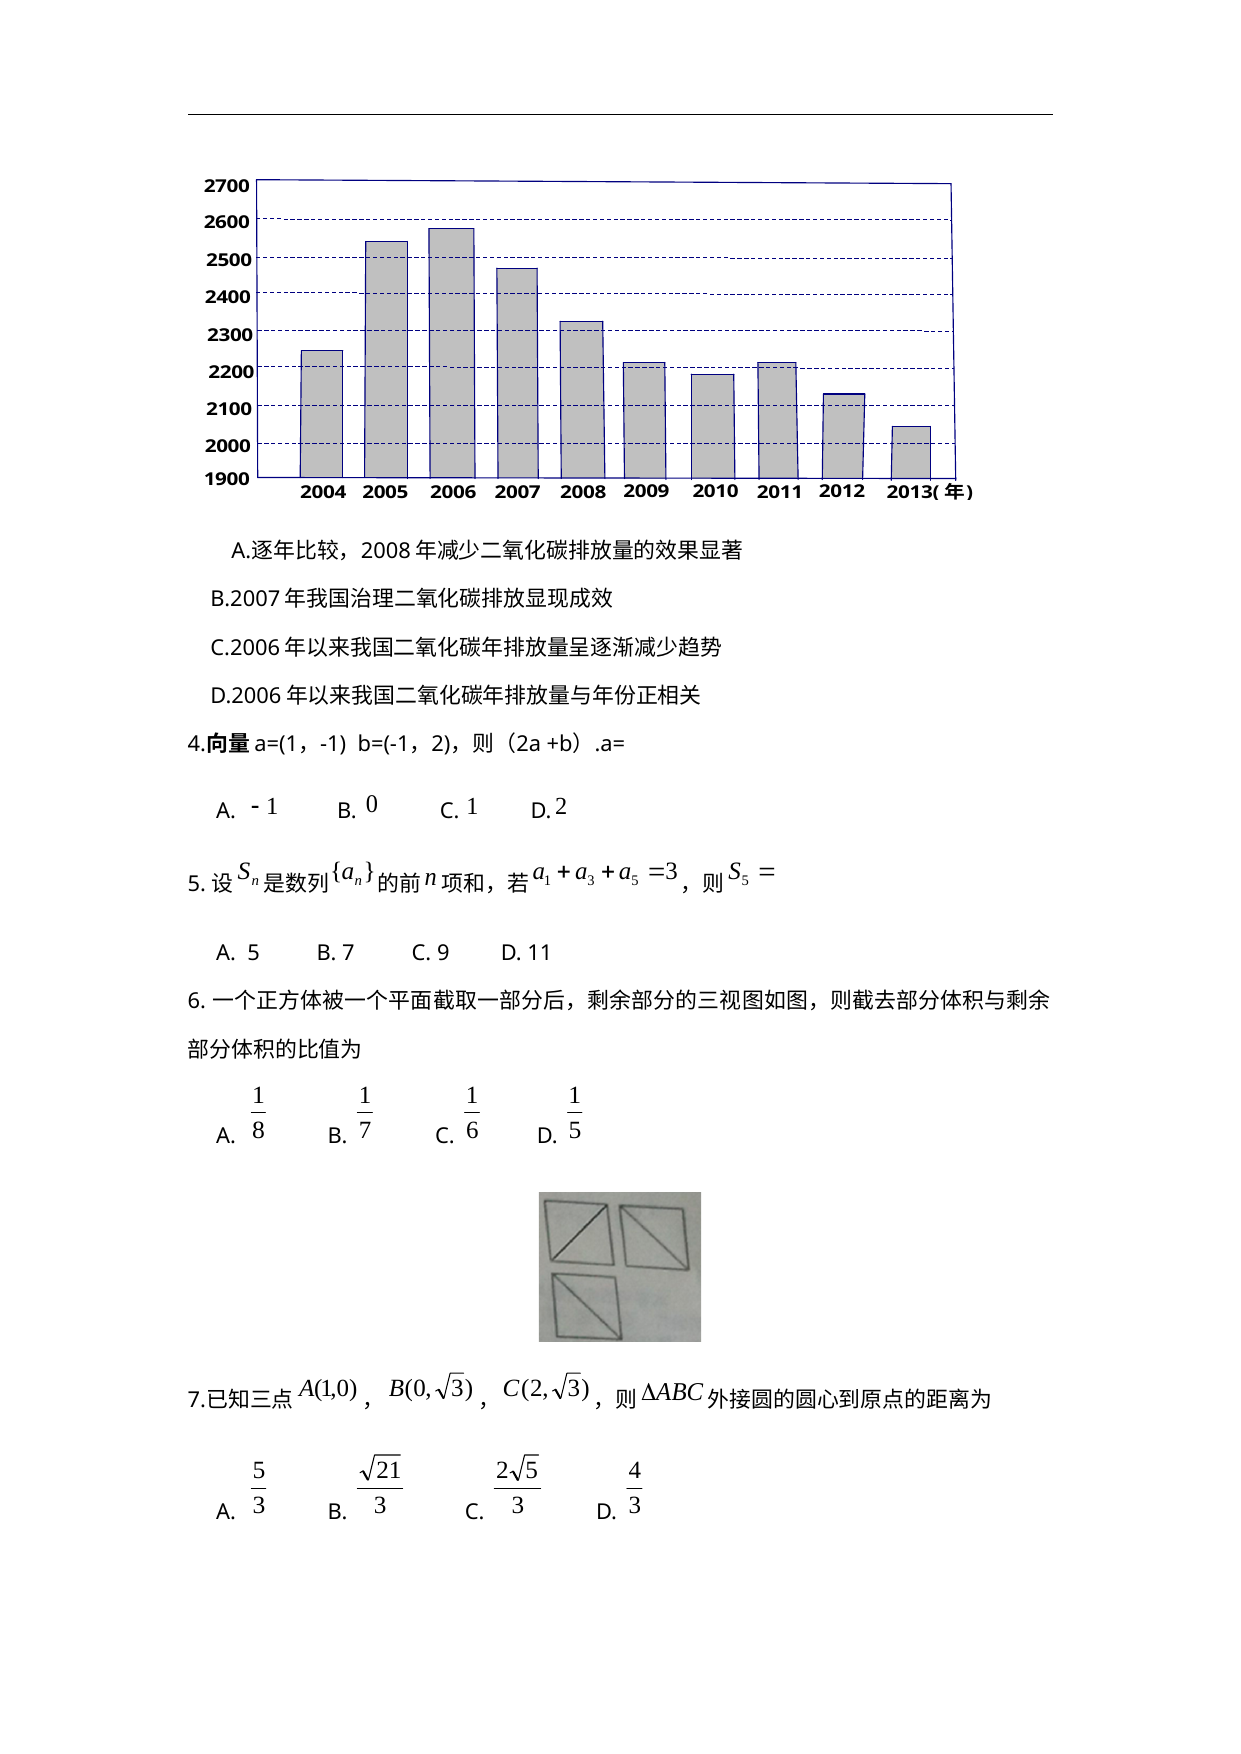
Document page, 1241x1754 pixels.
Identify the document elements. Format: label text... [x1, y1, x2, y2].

picture [538, 1192, 702, 1342]
text A. B. C. D. [187, 1080, 1053, 1177]
text 7.已知三点，，，则外接圆的圆心到原点的距离为 [187, 1368, 1053, 1433]
text 4.向量a=(1，-1) b=(-1，2)，则（2a +b）.a= [187, 726, 1053, 759]
text 5. 设是数列的前项和，若，则 [187, 854, 1053, 919]
text A. B. C. D. [187, 774, 1053, 839]
text 6. 一个正方体被一个平面截取一部分后，剩余部分的三视图如图，则截去部分体积与剩余部分体积的比值为 [187, 983, 1053, 1064]
text B.2007年我国治理二氧化碳排放显现成效 [187, 581, 1053, 614]
text A.逐年比较，2008年减少二氧化碳排放量的效果显著 [187, 533, 1053, 565]
text A. 5 B. 7 C. 9 D. 11 [187, 935, 1053, 968]
text A. B. C. D. [187, 1449, 1053, 1546]
text C.2006年以来我国二氧化碳年排放量呈逐渐减少趋势 [187, 629, 1053, 662]
text D.2006年以来我国二氧化碳年排放量与年份正相关 [187, 678, 1053, 710]
